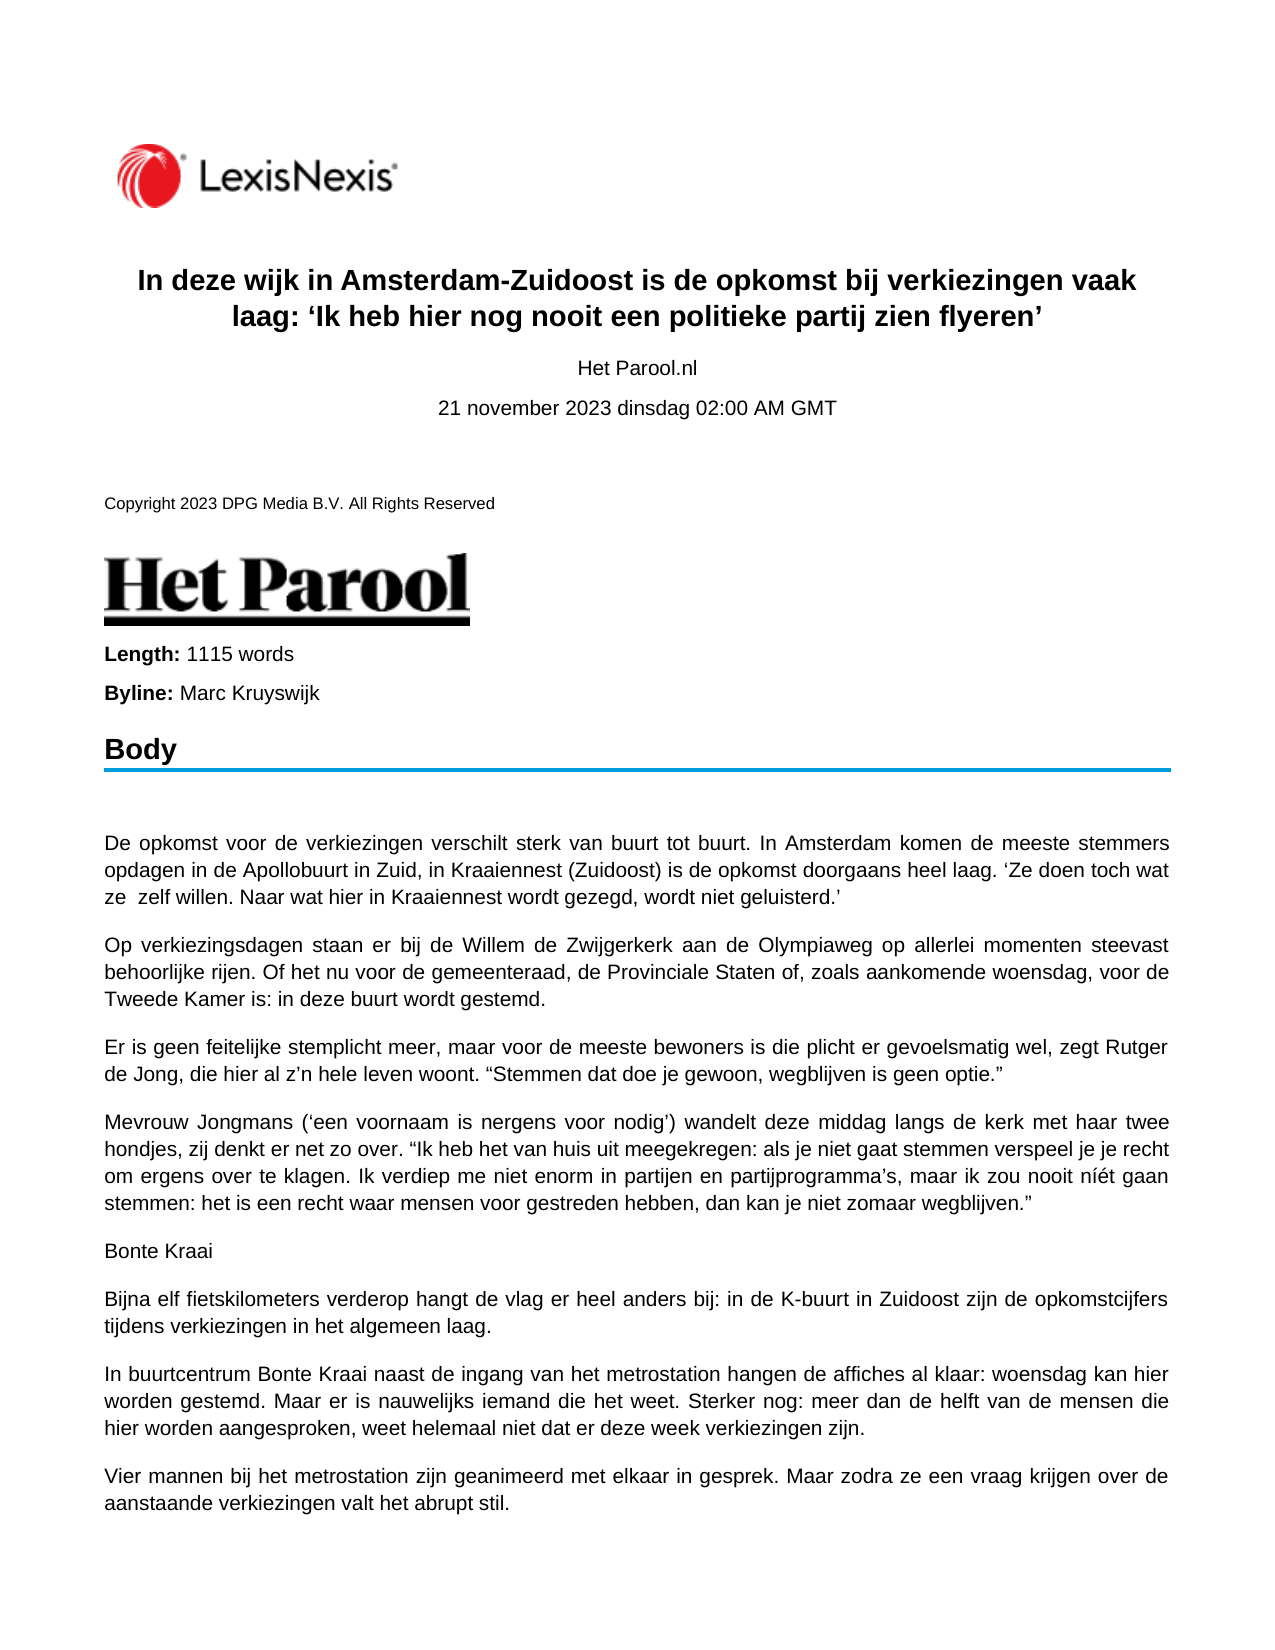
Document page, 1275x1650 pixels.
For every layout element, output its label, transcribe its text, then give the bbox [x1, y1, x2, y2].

text Body [104, 730, 1171, 765]
text Er is geen feitelijke stemplicht meer, maar voor de meeste bewoners is die plicht er gevoelsmatig wel, zegt Rutger de Jong, die hier al z’n hele leven woont. “Stemmen dat doe je gewoon, wegblijven is geen optie.” [104, 1032, 1171, 1086]
text Op verkiezingsdagen staan er bij de Willem de Zwijgerkerk aan de Olympiaweg op allerlei momenten steevast behoorlijke rijen. Of het nu voor de gemeenteraad, de Provinciale Staten of, zoals aankomende woensdag, voor de Tweede Kamer is: in deze buurt wordt gestemd. [104, 930, 1171, 1011]
picture [104, 144, 412, 208]
text De opkomst voor de verkiezingen verschilt sterk van buurt tot buurt. In Amsterdam komen de meeste stemmers opdagen in de Apollobuurt in Zuid, in Kraaiennest (Zuidoost) is de opkomst doorgaans heel laag. ‘Ze doen toch wat ze zelf willen. Naar wat hier in Kraaiennest wordt gezegd, wordt niet geluisterd.’ [104, 828, 1171, 909]
text Vier mannen bij het metrostation zijn geanimeerd met elkaar in gesprek. Maar zodra ze een vraag krijgen over de aanstaande verkiezingen valt het abrupt stil. [104, 1461, 1171, 1515]
text Bijna elf fietskilometers verderop hangt de vlag er heel anders bij: in de K-buurt in Zuidoost zijn de opkomstcijfers tijdens verkiezingen in het algemeen laag. [104, 1284, 1171, 1338]
text Copyright 2023 DPG Media B.V. All Rights Reserved [104, 461, 1171, 513]
text Het Parool.nl [104, 353, 1171, 380]
text Bonte Kraai [104, 1236, 1171, 1263]
text 21 november 2023 dinsdag 02:00 AM GMT [104, 393, 1171, 420]
text Byline: Marc Kruyswijk [104, 678, 1171, 705]
text Mevrouw Jongmans (‘een voornaam is nergens voor nodig’) wandelt deze middag langs de kerk met haar twee hondjes, zij denkt er net zo over. “Ik heb het van huis uit meegekregen: als je niet gaat stemmen verspeel je je recht om ergens over te klagen. Ik verdiep me niet enorm in partijen en partijprogramma’s, maar ik zou nooit níét gaan stemmen: het is een recht waar mensen voor gestreden hebben, dan kan je niet zomaar wegblijven.” [104, 1107, 1171, 1215]
text Length: 1115 words [104, 638, 1171, 665]
text In buurtcentrum Bonte Kraai naast de ingang van het metrostation hangen de affiches al klaar: woensdag kan hier worden gestemd. Maar er is nauwelijks iemand die het weet. Sterker nog: meer dan de helft van de mensen die hier worden aangesproken, weet helemaal niet dat er deze week verkiezingen zijn. [104, 1359, 1171, 1440]
subtitle In deze wijk in Amsterdam-Zuidoost is de opkomst bij verkiezingen vaak laag: ‘Ik heb hier nog nooit een politieke partij zien flyeren’ [104, 261, 1171, 332]
picture [104, 553, 470, 626]
